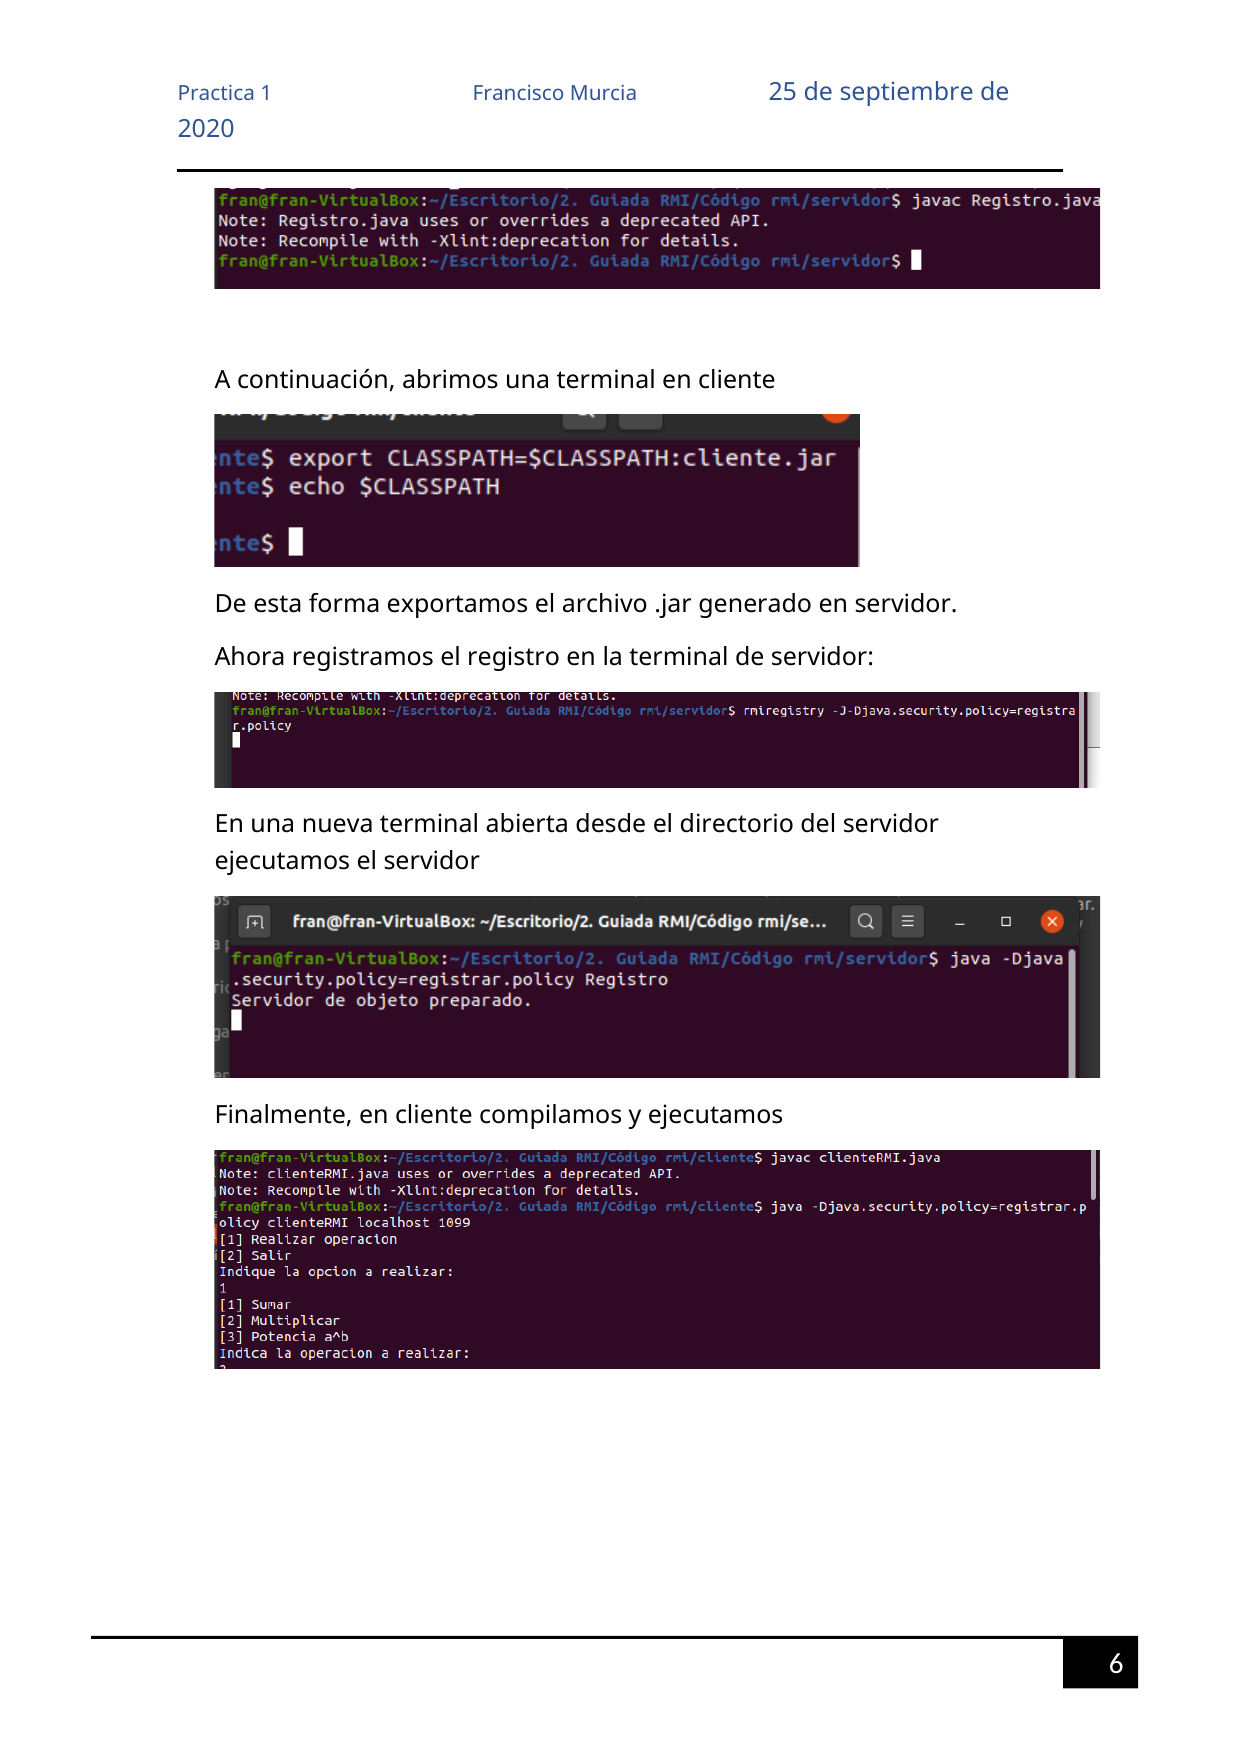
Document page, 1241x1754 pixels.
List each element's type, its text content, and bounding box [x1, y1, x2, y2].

picture [214, 188, 1101, 289]
list A continuación, abrimos una terminal en cliente [214, 361, 1063, 395]
picture [214, 896, 1101, 1078]
list Finalmente, en cliente compilamos y ejecutamos [214, 1097, 1063, 1131]
picture [214, 1150, 1101, 1369]
picture [214, 692, 1101, 788]
list En una nueva terminal abierta desde el directorio del servidor ejecutamos el servidor [214, 806, 1063, 877]
picture [214, 414, 860, 567]
list De esta forma exportamos el archivo .jar generado en servidor. [214, 585, 1063, 619]
list Ahora registramos el registro en la terminal de servidor: [214, 639, 1063, 673]
